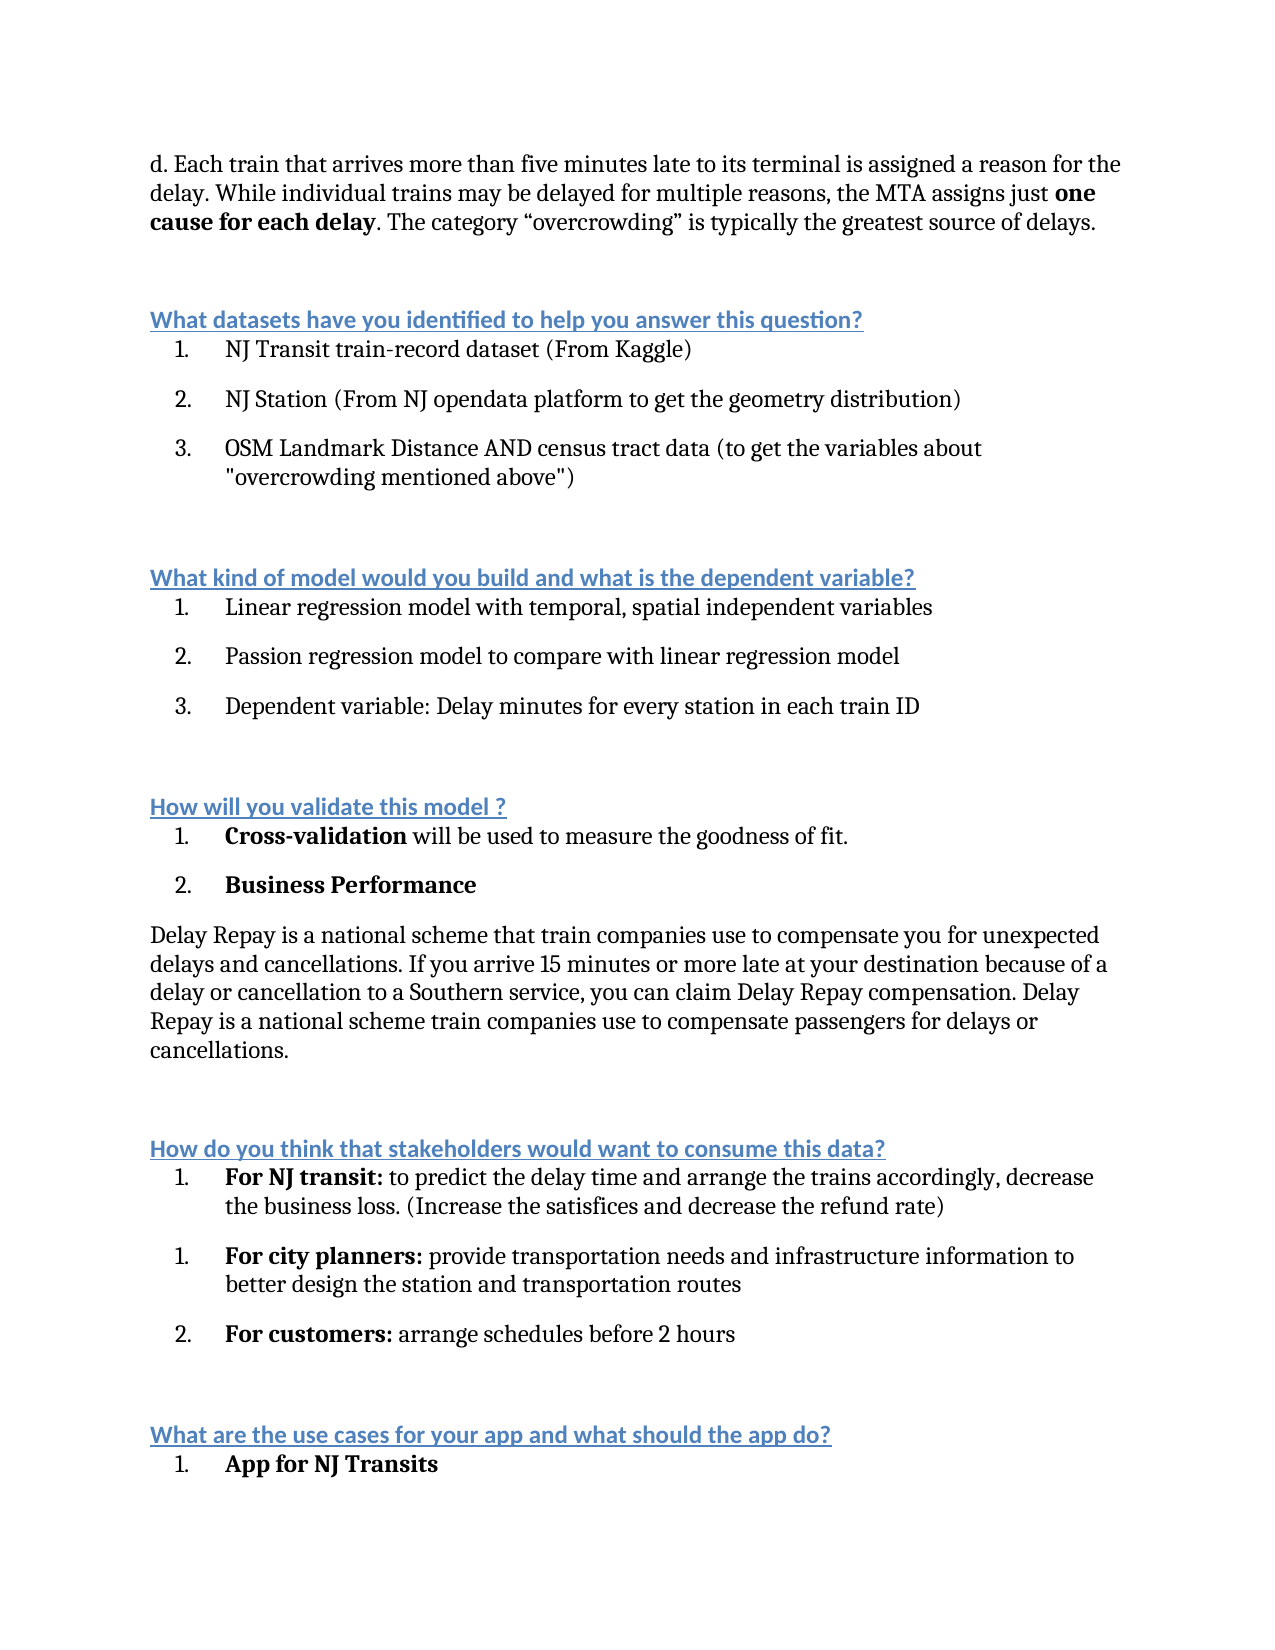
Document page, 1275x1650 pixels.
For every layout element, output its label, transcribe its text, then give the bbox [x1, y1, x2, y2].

list OSM Landmark Distance AND census tract data (to get the variables about "overcrowding mentioned above") [175, 434, 1125, 492]
list For city planners: provide transportation needs and infrastructure information to better design the station and transportation routes [175, 1242, 1125, 1299]
text Delay Repay is a national scheme that train companies use to compensate you for unexpected delays and cancellations. If you arrive 15 minutes or more late at your destination because of a delay or cancellation to a Southern service, you can claim Delay Repay compensation. Delay Repay is a national scheme train companies use to compensate passengers for delays or cancellations. [150, 921, 1125, 1064]
text d. Each train that arrives more than five minutes late to its terminal is assigned a reason for the delay. While individual trains may be delayed for multiple reasons, the MTA assigns just one cause for each delay. The category “overcrowding” is typically the greatest source of delays. [150, 150, 1125, 236]
list Dependent variable: Delay minutes for every station in each train ID [175, 692, 1125, 721]
subtitle What are the use cases for your app and what should the app do? [150, 1419, 1125, 1450]
list For NJ transit: to predict the delay time and arrange the trains accordingly, decrease the business loss. (Increase the satisfices and decrease the refund rate) [175, 1163, 1125, 1221]
list For customers: arrange schedules before 2 hours [175, 1320, 1125, 1349]
list Passion regression model to compare with linear regression model [175, 642, 1125, 671]
subtitle What datasets have you identified to help you answer this question? [150, 304, 1125, 335]
list Business Performance [175, 871, 1125, 900]
list NJ Transit train-record dataset (From Kaggle) [175, 335, 1125, 364]
list NJ Station (From NJ opendata platform to get the geometry distribution) [175, 385, 1125, 413]
subtitle How do you think that stakeholders would want to consume this data? [150, 1133, 1125, 1163]
subtitle What kind of model would you build and what is the dependent variable? [150, 562, 1125, 593]
list Linear regression model with temporal, spatial independent variables [175, 593, 1125, 621]
subtitle How will you validate this model ? [150, 791, 1125, 822]
list Cross-validation will be used to measure the goodness of fit. [175, 822, 1125, 850]
list App for NJ Transits [175, 1450, 1125, 1478]
